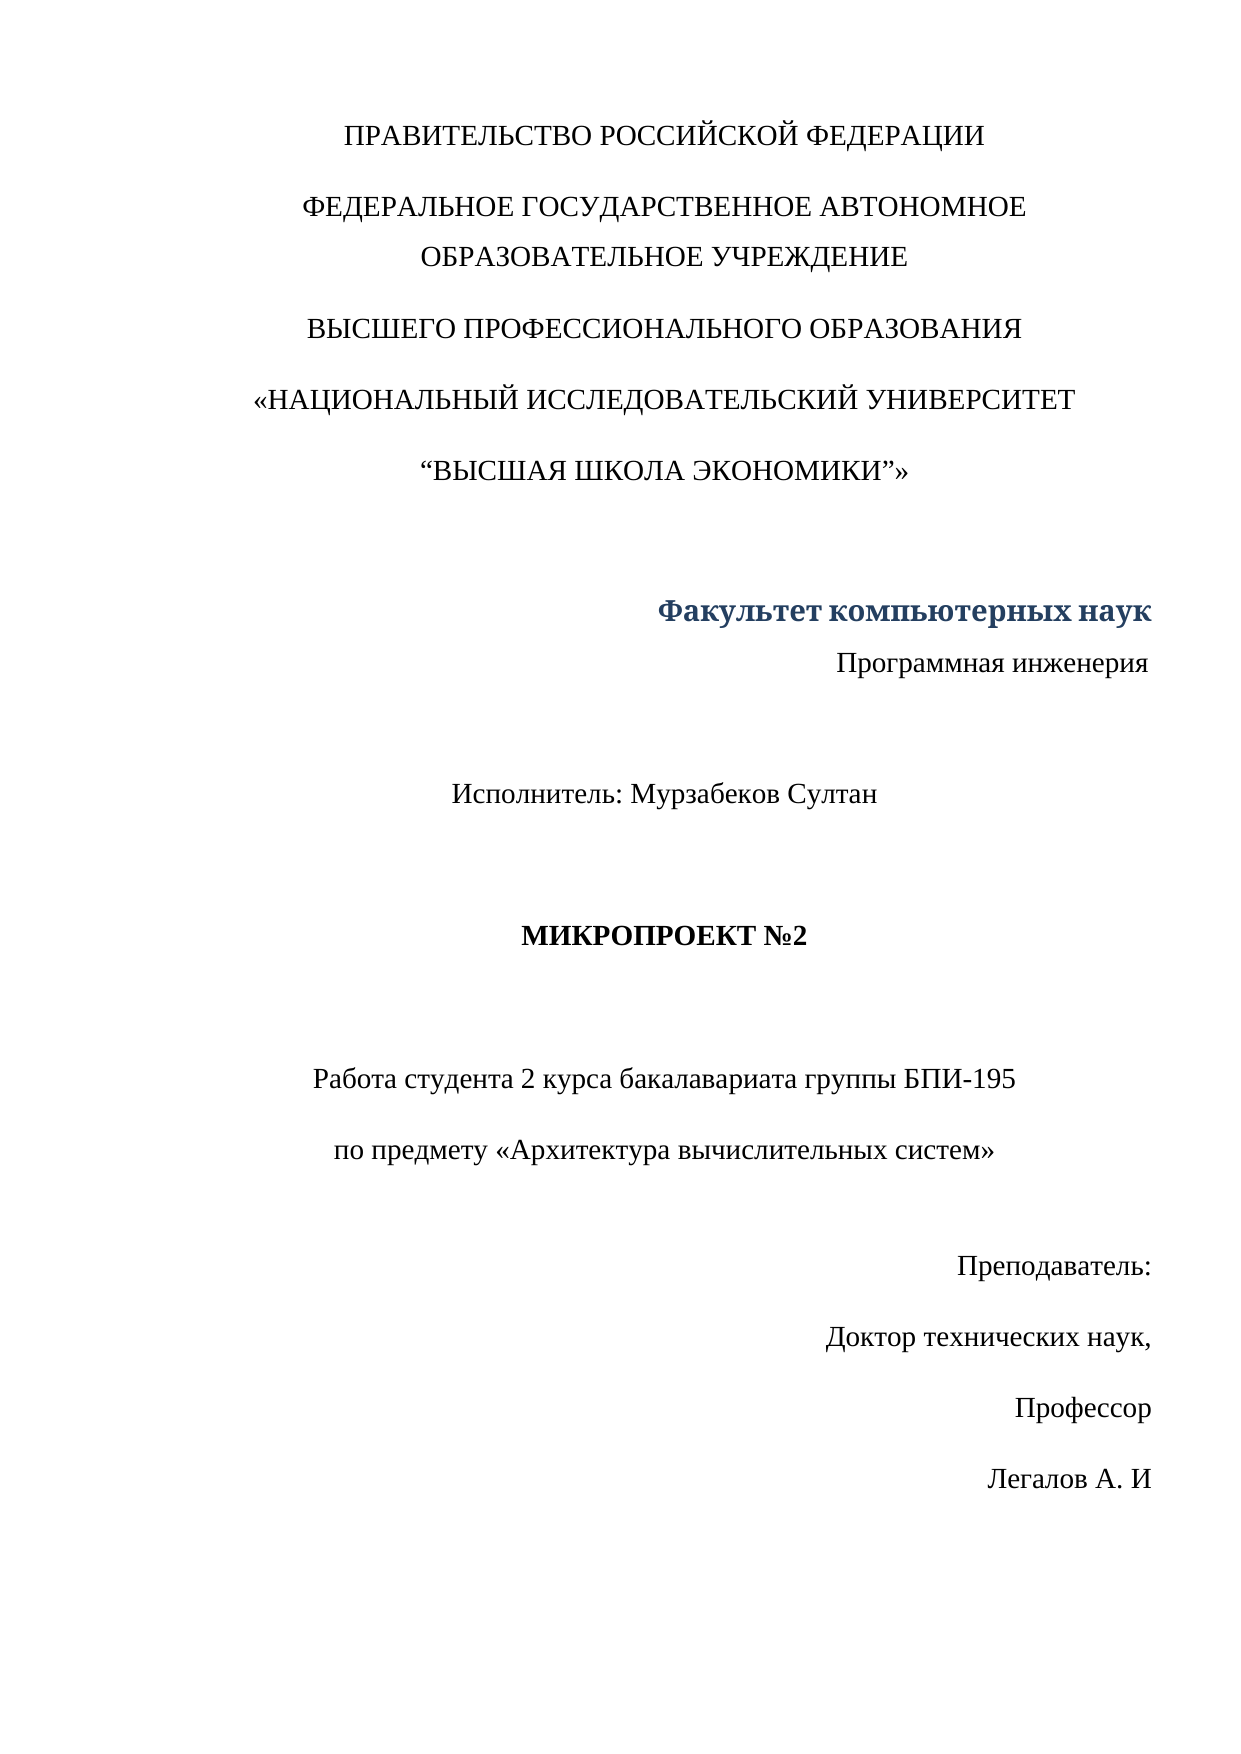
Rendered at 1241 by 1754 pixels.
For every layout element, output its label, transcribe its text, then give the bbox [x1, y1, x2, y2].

text Легалов А. И [177, 1461, 1152, 1495]
text высшего профессионального образования [177, 311, 1152, 344]
subtitle Факультет компьютерных наук [177, 595, 1152, 629]
text Работа студента 2 курса бакалавариата группы БПИ-195 [177, 1061, 1152, 1094]
text «Национальный исследовательский университет [177, 382, 1152, 415]
text по предмету «Архитектура вычислительных систем» [177, 1132, 1152, 1165]
text МИКРОПРОЕКТ №2 [177, 918, 1152, 952]
text Правительство Российской Федерации [177, 118, 1152, 152]
text Профессор [177, 1390, 1152, 1424]
text “Высшая школа экономики”» [177, 453, 1152, 487]
text Преподаватель: [177, 1203, 1152, 1281]
text Исполнитель: Мурзабеков Султан [177, 776, 1152, 810]
text Программная инженерия [177, 646, 1152, 679]
text Федеральное государственное автономное образовательное учреждение [177, 189, 1152, 273]
text Доктор технических наук, [177, 1319, 1152, 1352]
